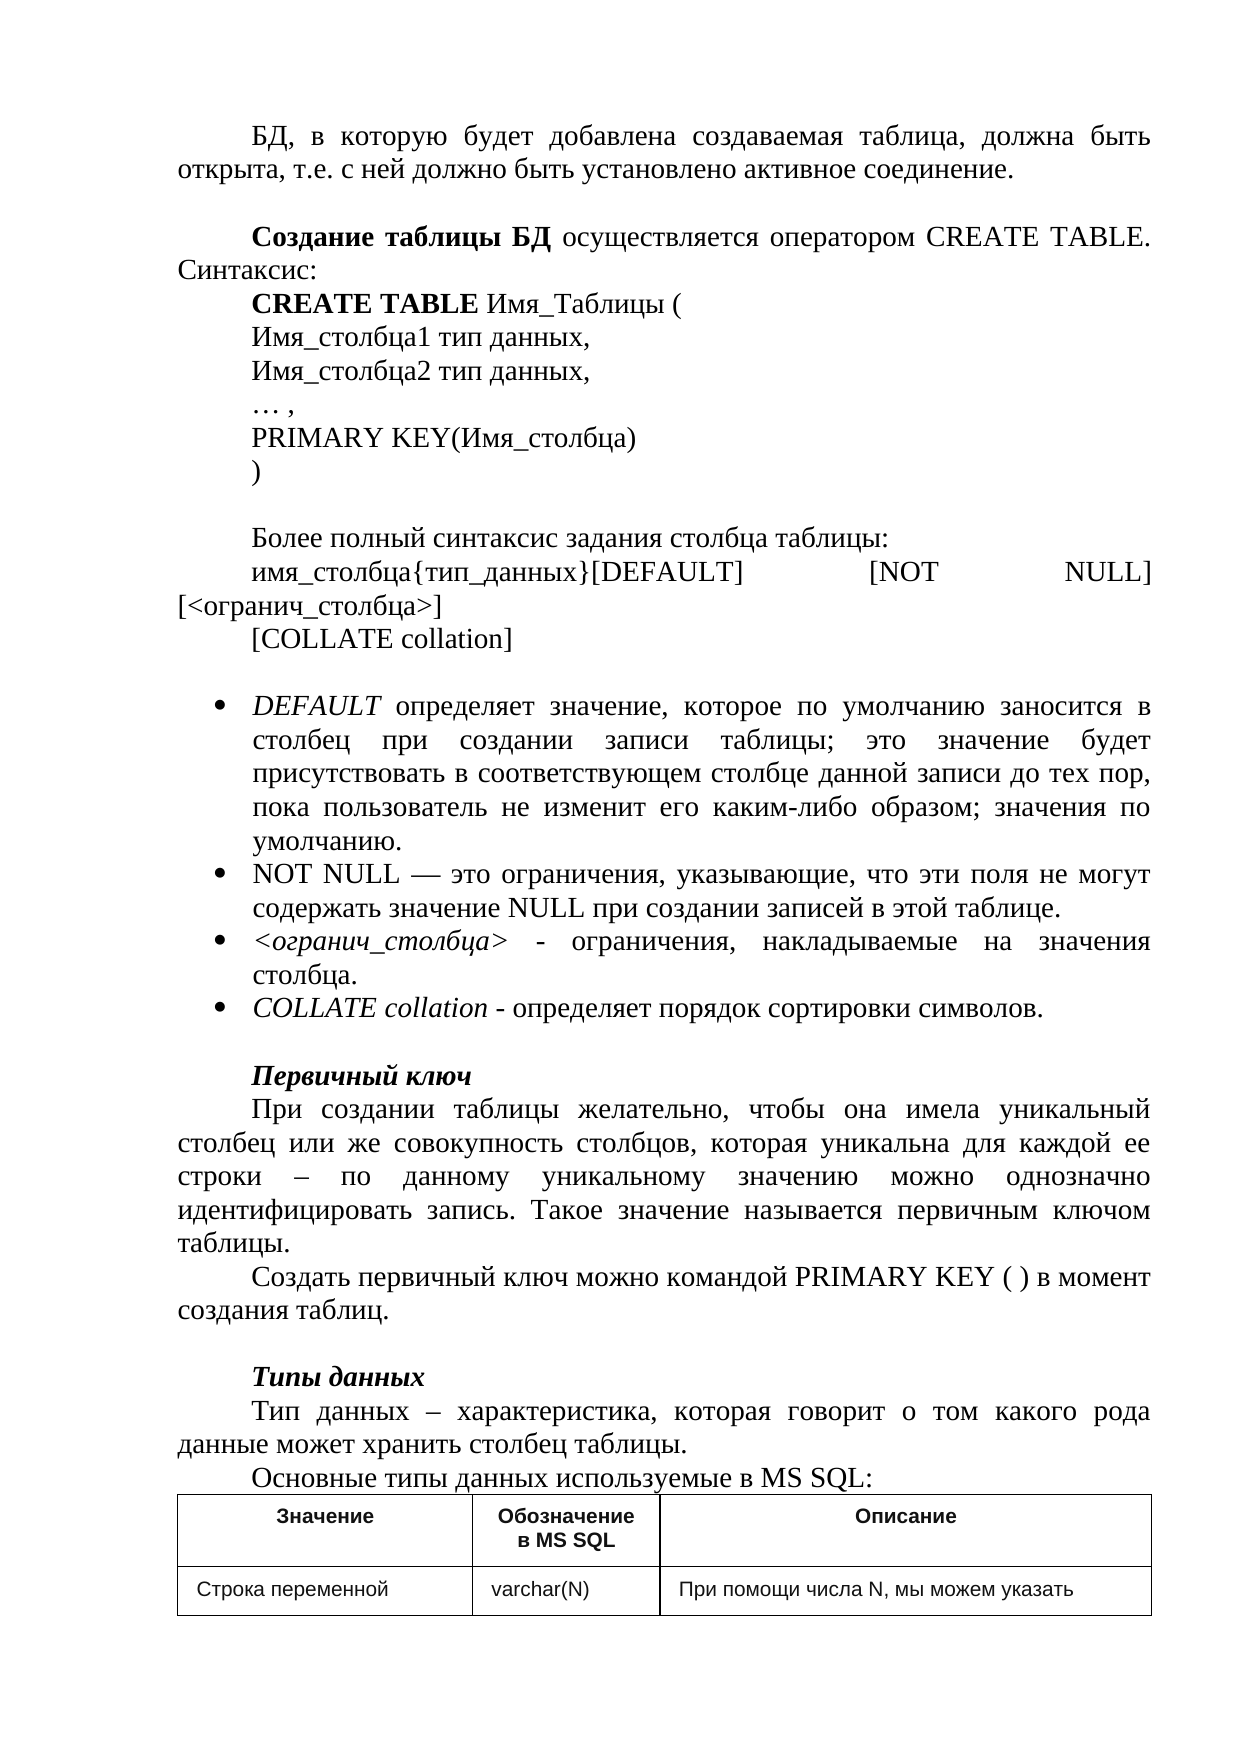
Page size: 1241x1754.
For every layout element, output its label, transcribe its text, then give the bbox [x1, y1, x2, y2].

table_header Описание [661, 1495, 1151, 1566]
text CREATE TABLE Имя_Таблицы ( [177, 286, 1152, 319]
text имя_столбца{тип_данных}[DEFAULT] [NOT NULL] [<огранич_столбца>] [177, 554, 1152, 621]
list <огранич_столбца> - ограничения, накладываемые на значения столбца. [215, 923, 1152, 991]
text БД, в которую будет добавлена создаваемая таблица, должна быть открыта, т.е. с ней должно быть установлено активное соединение. [177, 118, 1152, 185]
text Тип данных – характеристика, которая говорит о том какого рода данные может хранить столбец таблицы. [177, 1393, 1152, 1460]
text … , [177, 386, 1152, 420]
table_cell varchar(N) [473, 1567, 659, 1614]
text ) [177, 453, 1152, 487]
text PRIMARY KEY(Имя_столбца) [177, 420, 1152, 453]
table_header Обозначение в MS SQL [473, 1495, 659, 1566]
text При создании таблицы желательно, чтобы она имела уникальный столбец или же совокупность столбцов, которая уникальна для каждой ее строки – по данному уникальному значению можно однозначно идентифицировать запись. Такое значение называется первичным ключом таблицы. [177, 1091, 1152, 1259]
text Типы данных [177, 1359, 1152, 1393]
text Первичный ключ [177, 1058, 1152, 1091]
text Имя_столбца1 тип данных, [177, 319, 1152, 353]
list COLLATE collation - определяет порядок сортировки символов. [215, 991, 1152, 1024]
text Создать первичный ключ можно командой PRIMARY KEY ( ) в момент создания таблиц. [177, 1259, 1152, 1326]
text Создание таблицы БД осуществляется оператором CREATE TABLE. Синтаксис: [177, 219, 1152, 286]
text Имя_столбца2 тип данных, [177, 353, 1152, 386]
text Основные типы данных используемые в MS SQL: [177, 1460, 1152, 1494]
table_header Значение [178, 1495, 472, 1566]
list NOT NULL — это ограничения, указывающие, что эти поля не могут содержать значение NULL при создании записей в этой таблице. [215, 856, 1152, 923]
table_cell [661, 1567, 1151, 1614]
text [COLLATE collation] [177, 621, 1152, 655]
list DEFАULТ определяет значение, которое по умолчанию заносится в столбец при создании записи таблицы; это значение будет присутствовать в соответствующем столбце данной записи до тех пор, пока пользователь не изменит его каким-либо образом; значения по умолчанию. [215, 688, 1152, 856]
text Более полный синтаксис задания столбца таблицы: [177, 521, 1152, 554]
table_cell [178, 1567, 472, 1614]
